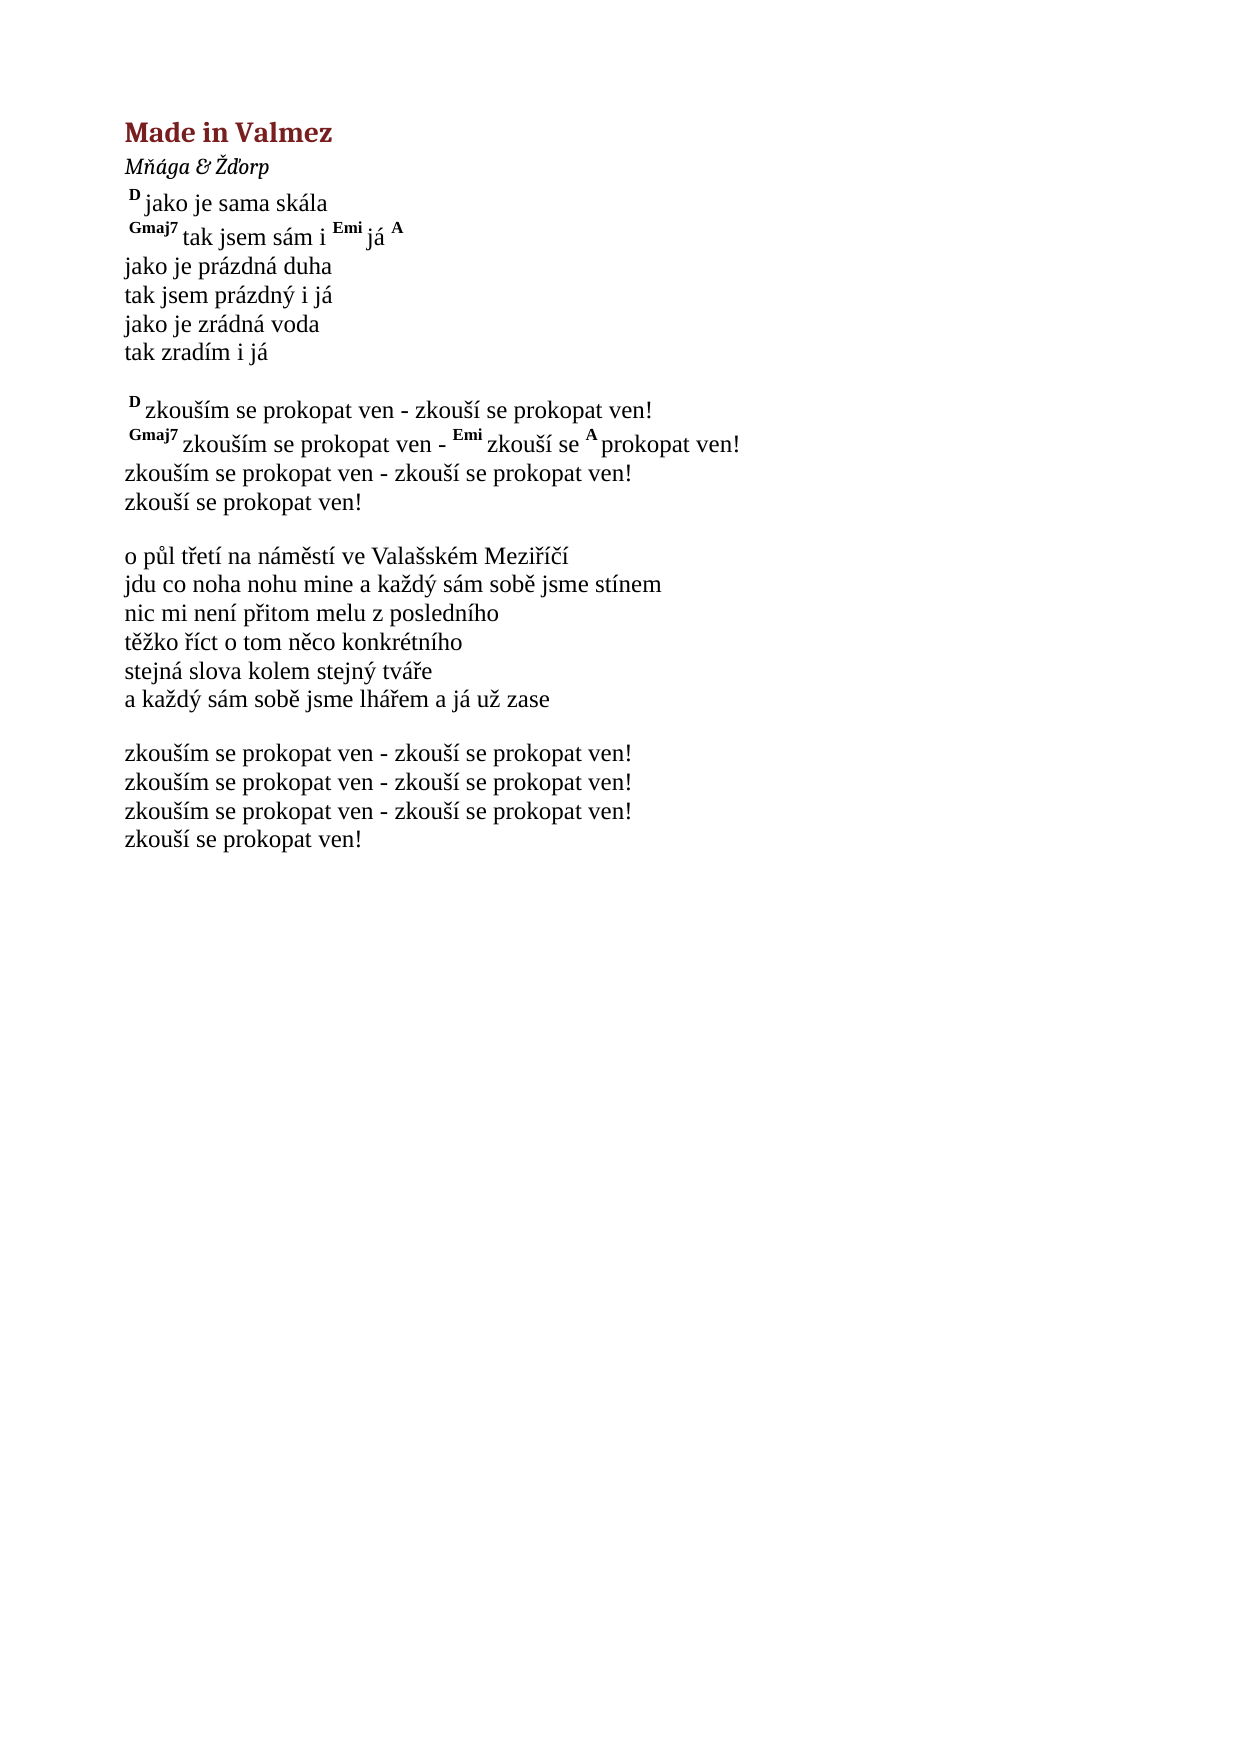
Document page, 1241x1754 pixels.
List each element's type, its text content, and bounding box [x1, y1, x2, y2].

text zkouším se prokopat ven - zkouší se prokopat ven! zkouším se prokopat ven - zkouší se prokopat ven! zkouším se prokopat ven - zkouší se prokopat ven! zkouší se prokopat ven! [124, 738, 1128, 853]
text D jako je sama skála Gmaj7 tak jsem sám i Emi já A jako je prázdná duha tak jsem prázdný i já jako je zrádná voda tak zradím i já [124, 184, 1128, 366]
subtitle Made in Valmez [124, 116, 1128, 149]
text D zkouším se prokopat ven - zkouší se prokopat ven! Gmaj7 zkouším se prokopat ven - Emi zkouší se A prokopat ven! zkouším se prokopat ven - zkouší se prokopat ven! zkouší se prokopat ven! [124, 391, 1128, 516]
text o půl třetí na náměstí ve Valašském Meziříčí jdu co noha nohu mine a každý sám sobě jsme stínem nic mi není přitom melu z posledního těžko říct o tom něco konkrétního stejná slova kolem stejný tváře a každý sám sobě jsme lhářem a já už zase [124, 541, 1128, 713]
text Mňága & Žďorp [124, 154, 1128, 180]
